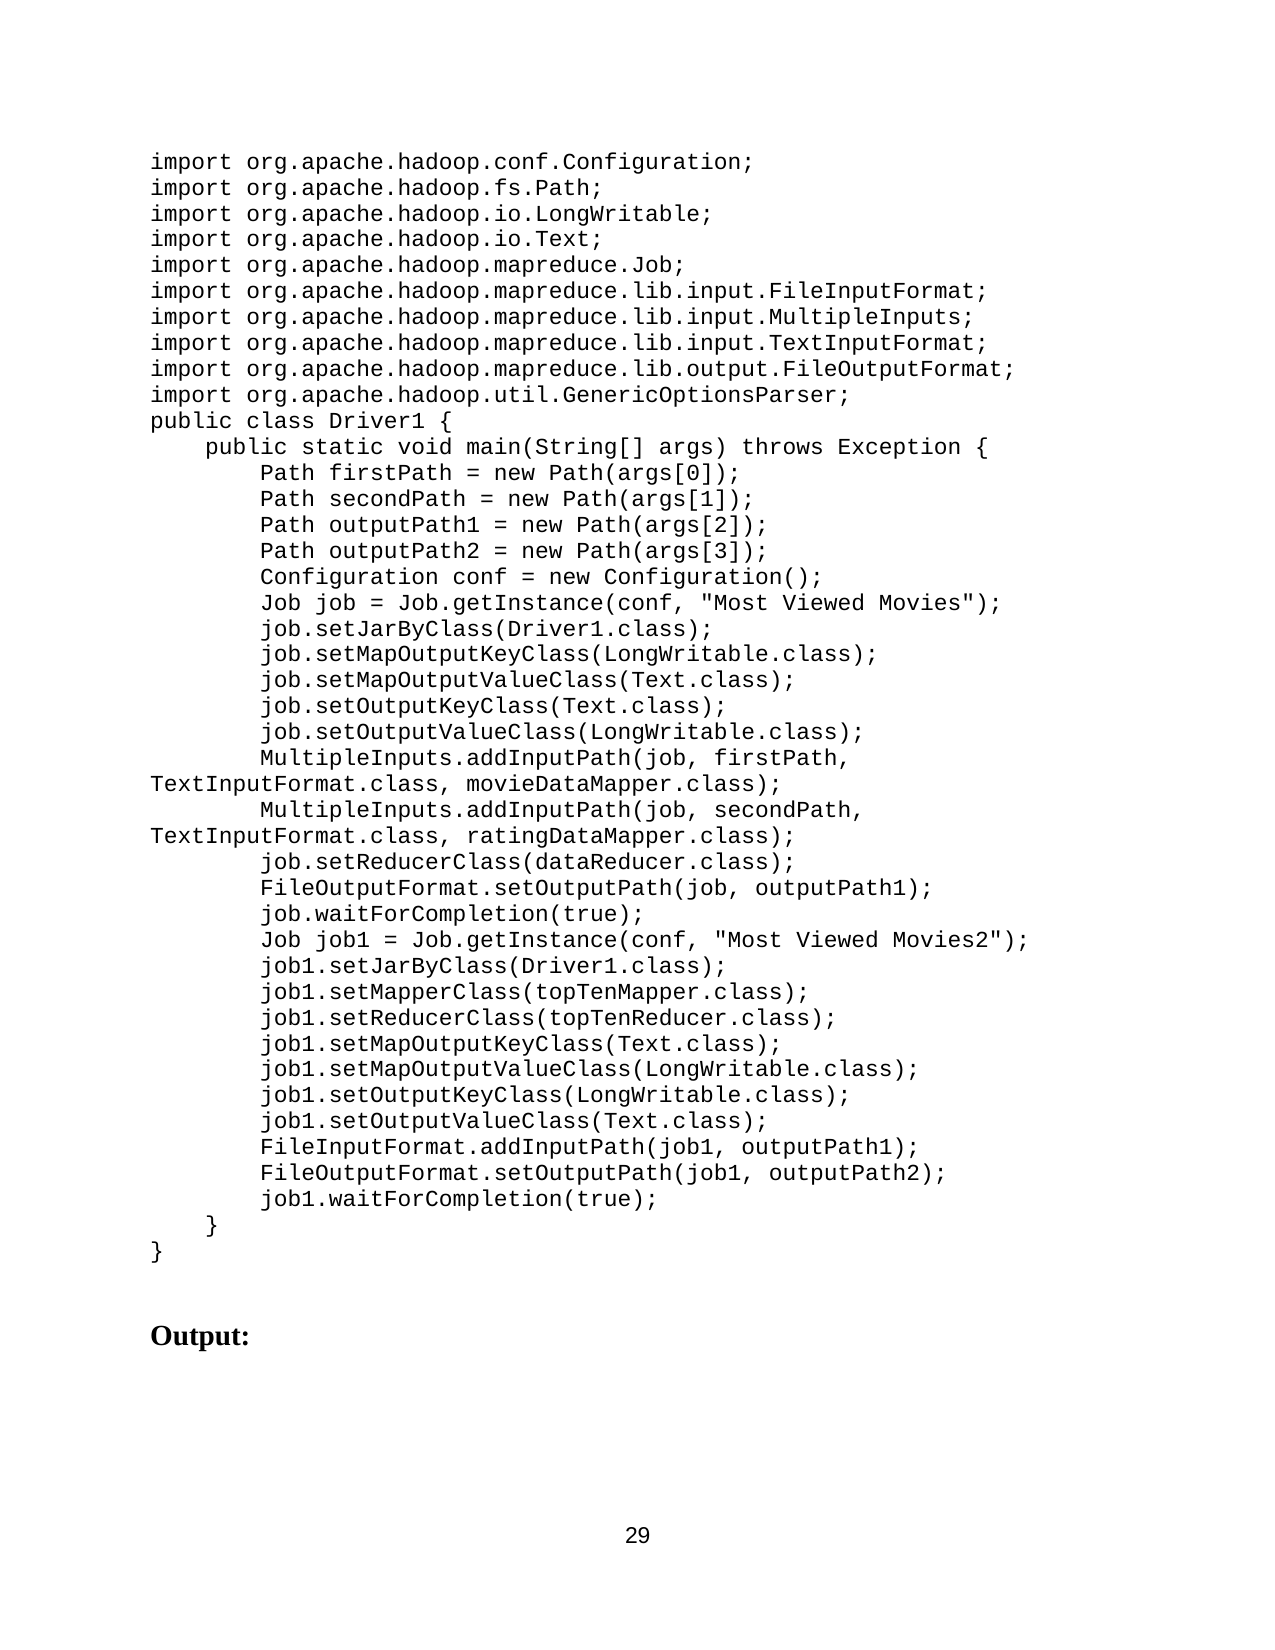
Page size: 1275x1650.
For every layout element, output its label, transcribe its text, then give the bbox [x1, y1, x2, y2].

text MultipleInputs.addInputPath(job, firstPath, TextInputFormat.class, movieDataMapper.class); [150, 747, 1125, 798]
text job1.setOutputKeyClass(LongWritable.class); [150, 1084, 1125, 1110]
text job1.setMapperClass(topTenMapper.class); [150, 980, 1125, 1006]
text job.waitForCompletion(true); [150, 902, 1125, 928]
text job.setMapOutputValueClass(Text.class); [150, 669, 1125, 695]
text FileOutputFormat.setOutputPath(job, outputPath1); [150, 876, 1125, 902]
text Output: [150, 1318, 1125, 1352]
text FileInputFormat.addInputPath(job1, outputPath1); [150, 1136, 1125, 1162]
text Path secondPath = new Path(args[1]); [150, 487, 1125, 513]
text Configuration conf = new Configuration(); [150, 565, 1125, 591]
text import org.apache.hadoop.conf.Configuration; [150, 150, 1125, 176]
text Path firstPath = new Path(args[0]); [150, 461, 1125, 487]
text job.setMapOutputKeyClass(LongWritable.class); [150, 643, 1125, 669]
text } [150, 1239, 1125, 1265]
text Job job = Job.getInstance(conf, "Most Viewed Movies"); [150, 591, 1125, 617]
text import org.apache.hadoop.mapreduce.lib.output.FileOutputFormat; [150, 357, 1125, 383]
text } [150, 1213, 1125, 1239]
text import org.apache.hadoop.fs.Path; [150, 176, 1125, 202]
text import org.apache.hadoop.io.Text; [150, 228, 1125, 254]
text job.setReducerClass(dataReducer.class); [150, 850, 1125, 876]
text import org.apache.hadoop.mapreduce.lib.input.MultipleInputs; [150, 306, 1125, 332]
text Path outputPath2 = new Path(args[3]); [150, 539, 1125, 565]
text job.setOutputKeyClass(Text.class); [150, 695, 1125, 721]
text job1.waitForCompletion(true); [150, 1187, 1125, 1213]
text job1.setMapOutputKeyClass(Text.class); [150, 1032, 1125, 1058]
text Job job1 = Job.getInstance(conf, "Most Viewed Movies2"); [150, 928, 1125, 954]
text public static void main(String[] args) throws Exception { [150, 435, 1125, 461]
text job1.setMapOutputValueClass(LongWritable.class); [150, 1058, 1125, 1084]
text import org.apache.hadoop.util.GenericOptionsParser; [150, 383, 1125, 409]
text import org.apache.hadoop.mapreduce.lib.input.TextInputFormat; [150, 332, 1125, 357]
text public class Driver1 { [150, 409, 1125, 435]
text job1.setJarByClass(Driver1.class); [150, 954, 1125, 980]
text import org.apache.hadoop.mapreduce.lib.input.FileInputFormat; [150, 280, 1125, 306]
text import org.apache.hadoop.io.LongWritable; [150, 202, 1125, 228]
text import org.apache.hadoop.mapreduce.Job; [150, 254, 1125, 280]
text MultipleInputs.addInputPath(job, secondPath, TextInputFormat.class, ratingDataMapper.class); [150, 798, 1125, 850]
text job.setOutputValueClass(LongWritable.class); [150, 721, 1125, 747]
text FileOutputFormat.setOutputPath(job1, outputPath2); [150, 1162, 1125, 1187]
text job1.setOutputValueClass(Text.class); [150, 1110, 1125, 1136]
text Path outputPath1 = new Path(args[2]); [150, 513, 1125, 539]
text job1.setReducerClass(topTenReducer.class); [150, 1006, 1125, 1032]
text job.setJarByClass(Driver1.class); [150, 617, 1125, 643]
